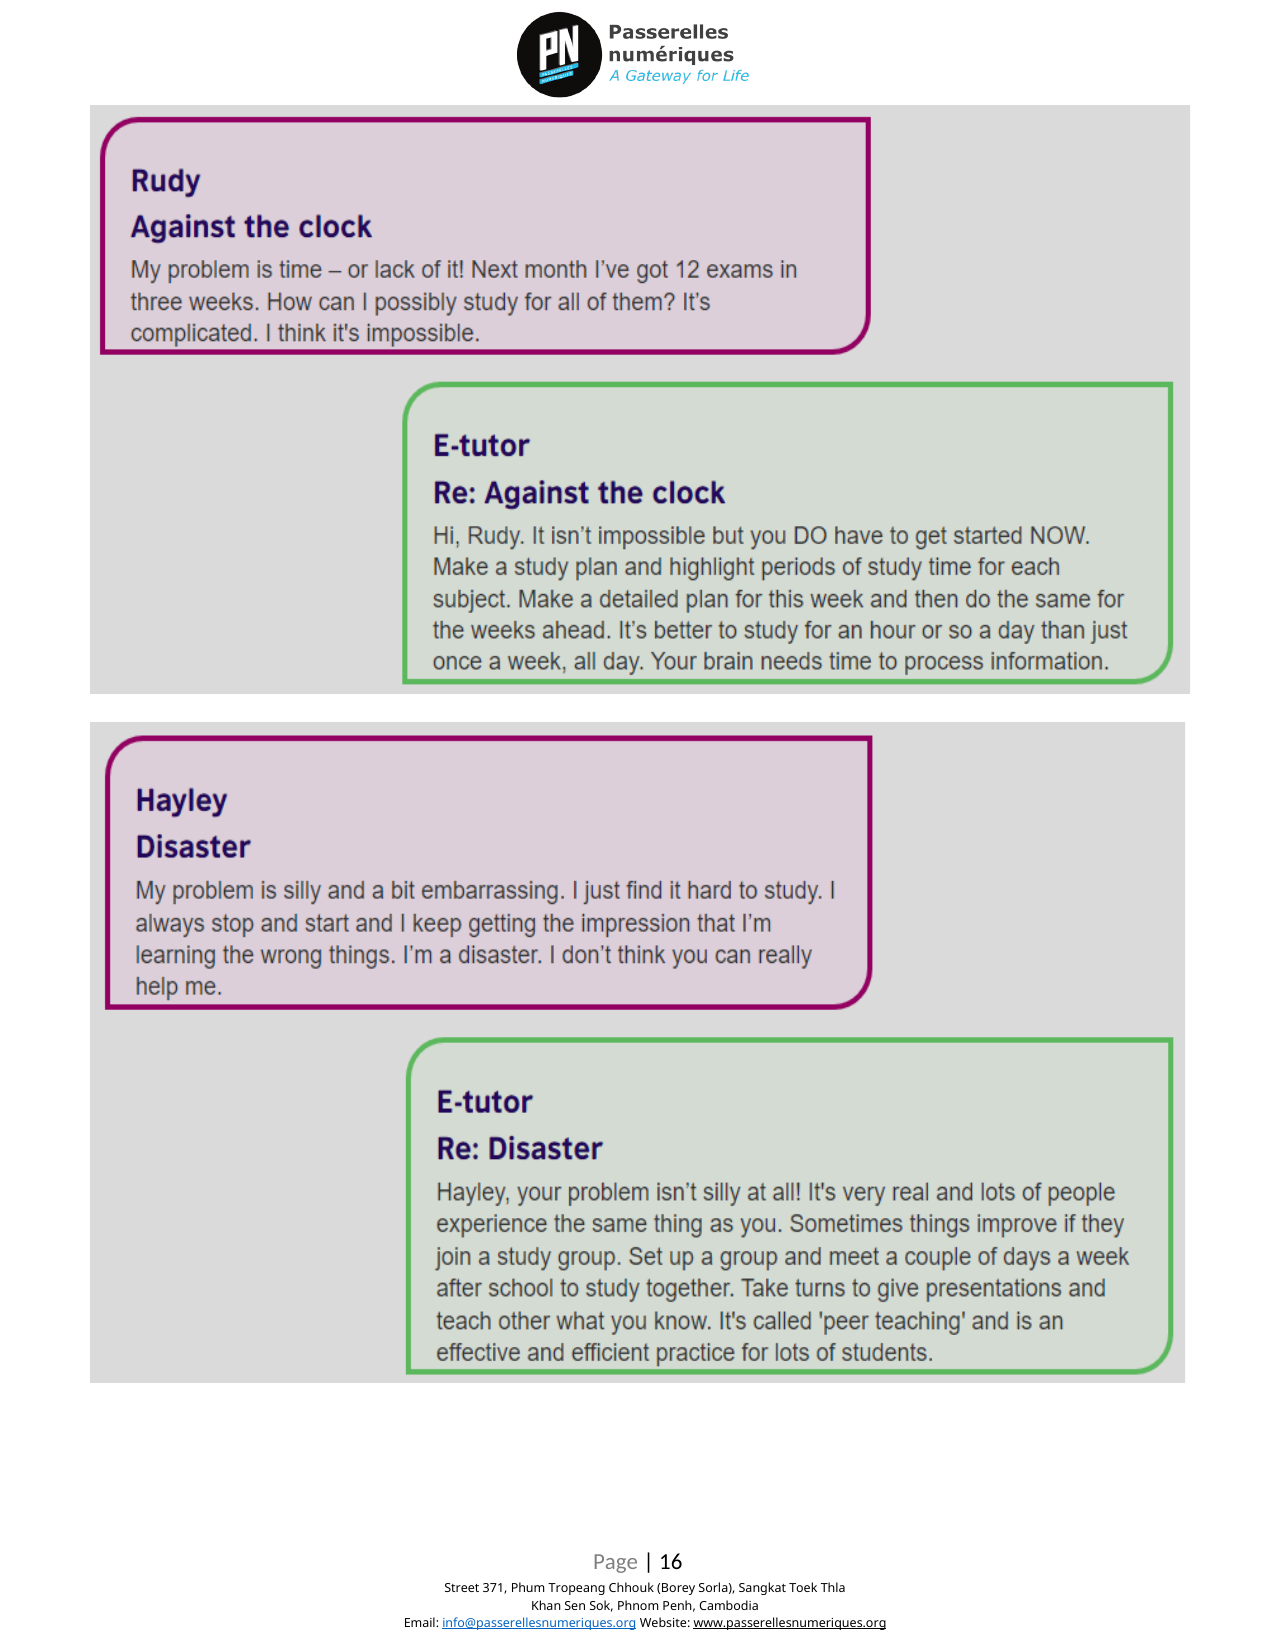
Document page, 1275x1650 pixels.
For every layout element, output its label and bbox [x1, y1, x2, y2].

picture [90, 722, 1186, 1383]
picture [517, 11, 759, 98]
picture [90, 105, 1191, 694]
